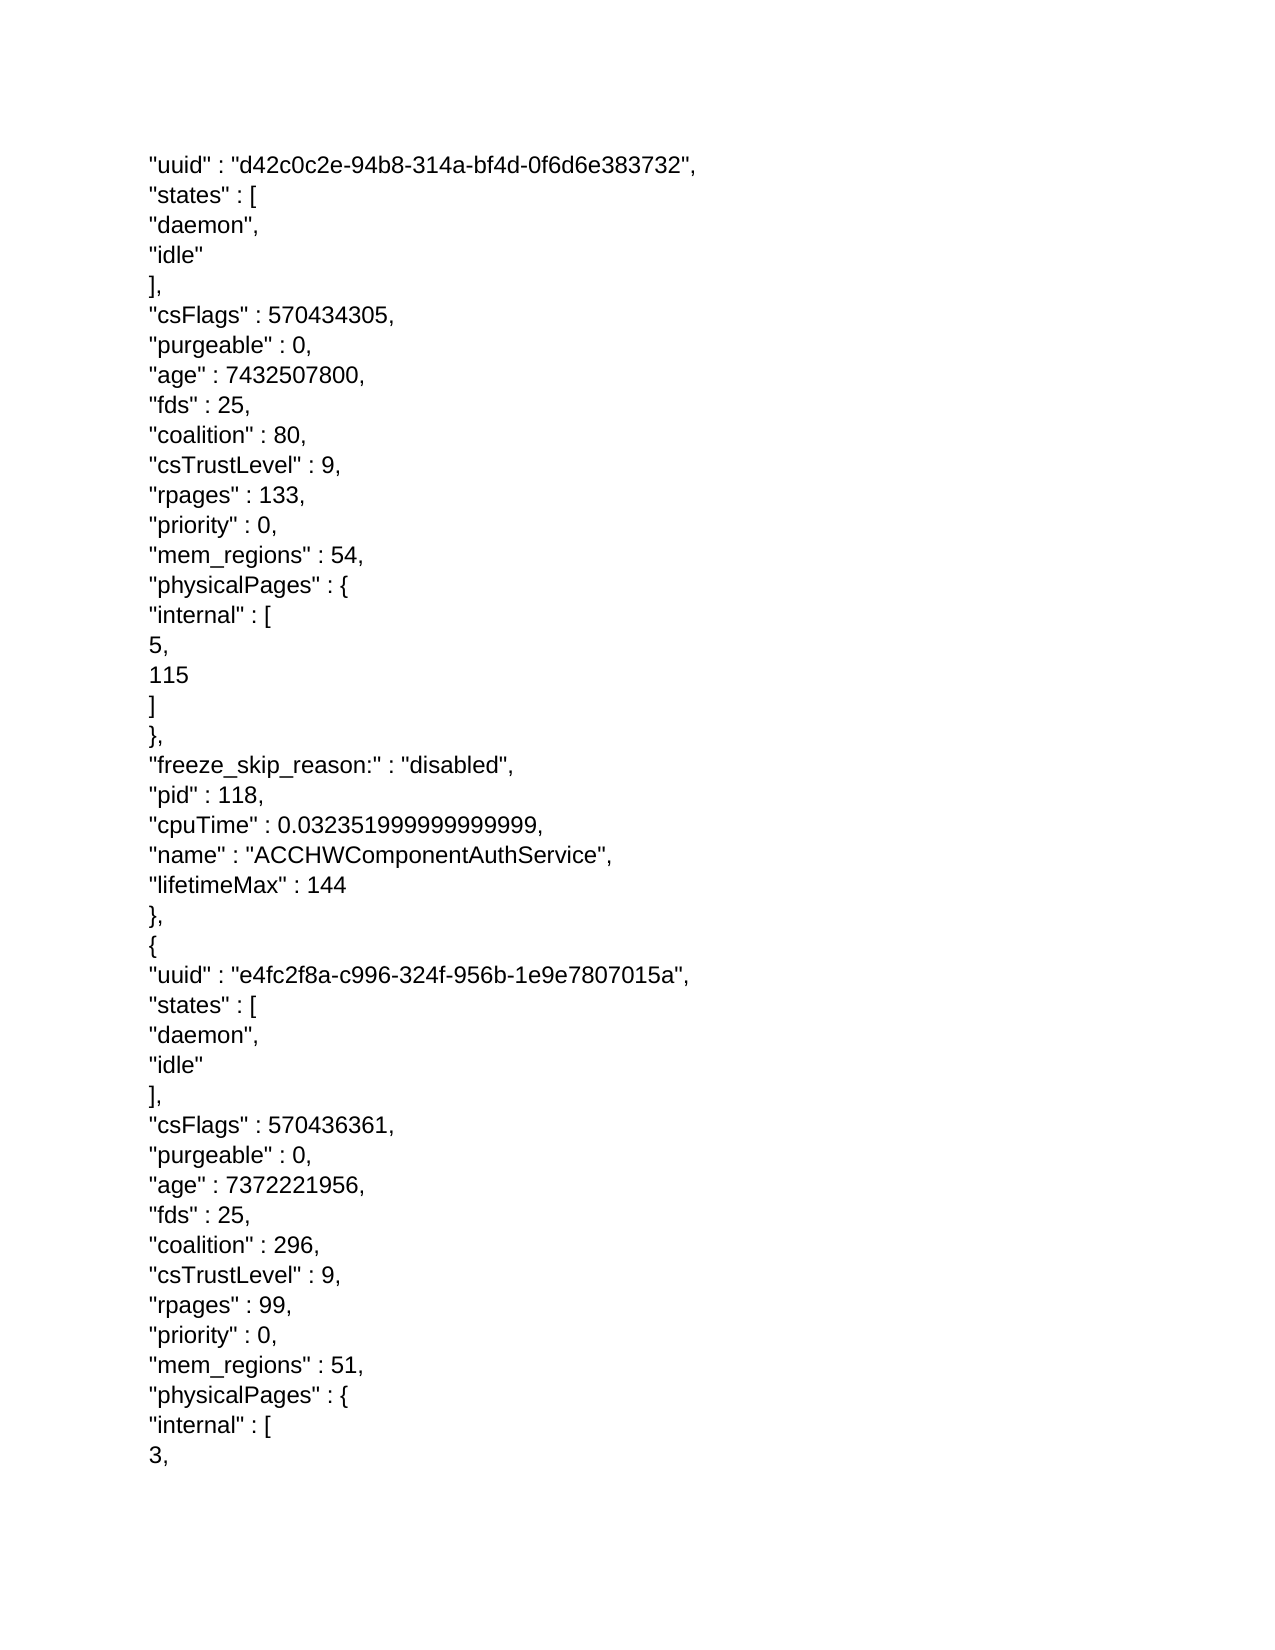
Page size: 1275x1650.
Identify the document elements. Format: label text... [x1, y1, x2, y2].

text "internal" : [ [149, 1411, 1106, 1438]
text "csFlags" : 570434305, [149, 301, 1106, 328]
text "rpages" : 99, [149, 1291, 1106, 1318]
text "physicalPages" : { [149, 1381, 1106, 1408]
text "priority" : 0, [149, 511, 1106, 538]
text "age" : 7372221956, [149, 1171, 1106, 1198]
text "age" : 7432507800, [149, 361, 1106, 388]
text 115 [149, 661, 1106, 688]
text "mem_regions" : 51, [149, 1351, 1106, 1378]
text "pid" : 118, [149, 781, 1106, 808]
text "csFlags" : 570436361, [149, 1111, 1106, 1138]
text "lifetimeMax" : 144 [149, 871, 1106, 898]
text "cpuTime" : 0.032351999999999999, [149, 811, 1106, 838]
text }, [149, 901, 1106, 928]
text "fds" : 25, [149, 391, 1106, 418]
text "name" : "ACCHWComponentAuthService", [149, 841, 1106, 868]
text "daemon", [149, 211, 1106, 238]
text "coalition" : 296, [149, 1231, 1106, 1258]
text "mem_regions" : 54, [149, 541, 1106, 568]
text "idle" [149, 1051, 1106, 1078]
text "fds" : 25, [149, 1201, 1106, 1228]
text 5, [149, 631, 1106, 658]
text { [149, 931, 1106, 958]
text "internal" : [ [149, 601, 1106, 628]
text "physicalPages" : { [149, 571, 1106, 598]
text "states" : [ [149, 991, 1106, 1018]
text }, [149, 721, 1106, 748]
text "idle" [149, 241, 1106, 268]
text "freeze_skip_reason:" : "disabled", [149, 751, 1106, 778]
text "purgeable" : 0, [149, 331, 1106, 358]
text "priority" : 0, [149, 1321, 1106, 1348]
text 3, [149, 1441, 1106, 1468]
text "csTrustLevel" : 9, [149, 451, 1106, 478]
text "uuid" : "d42c0c2e-94b8-314a-bf4d-0f6d6e383732", [149, 151, 1106, 178]
text "purgeable" : 0, [149, 1141, 1106, 1168]
text "rpages" : 133, [149, 481, 1106, 508]
text ] [149, 691, 1106, 718]
text "uuid" : "e4fc2f8a-c996-324f-956b-1e9e7807015a", [149, 961, 1106, 988]
text ], [149, 271, 1106, 298]
text "csTrustLevel" : 9, [149, 1261, 1106, 1288]
text "daemon", [149, 1021, 1106, 1048]
text ], [149, 1081, 1106, 1108]
text "states" : [ [149, 181, 1106, 208]
text "coalition" : 80, [149, 421, 1106, 448]
